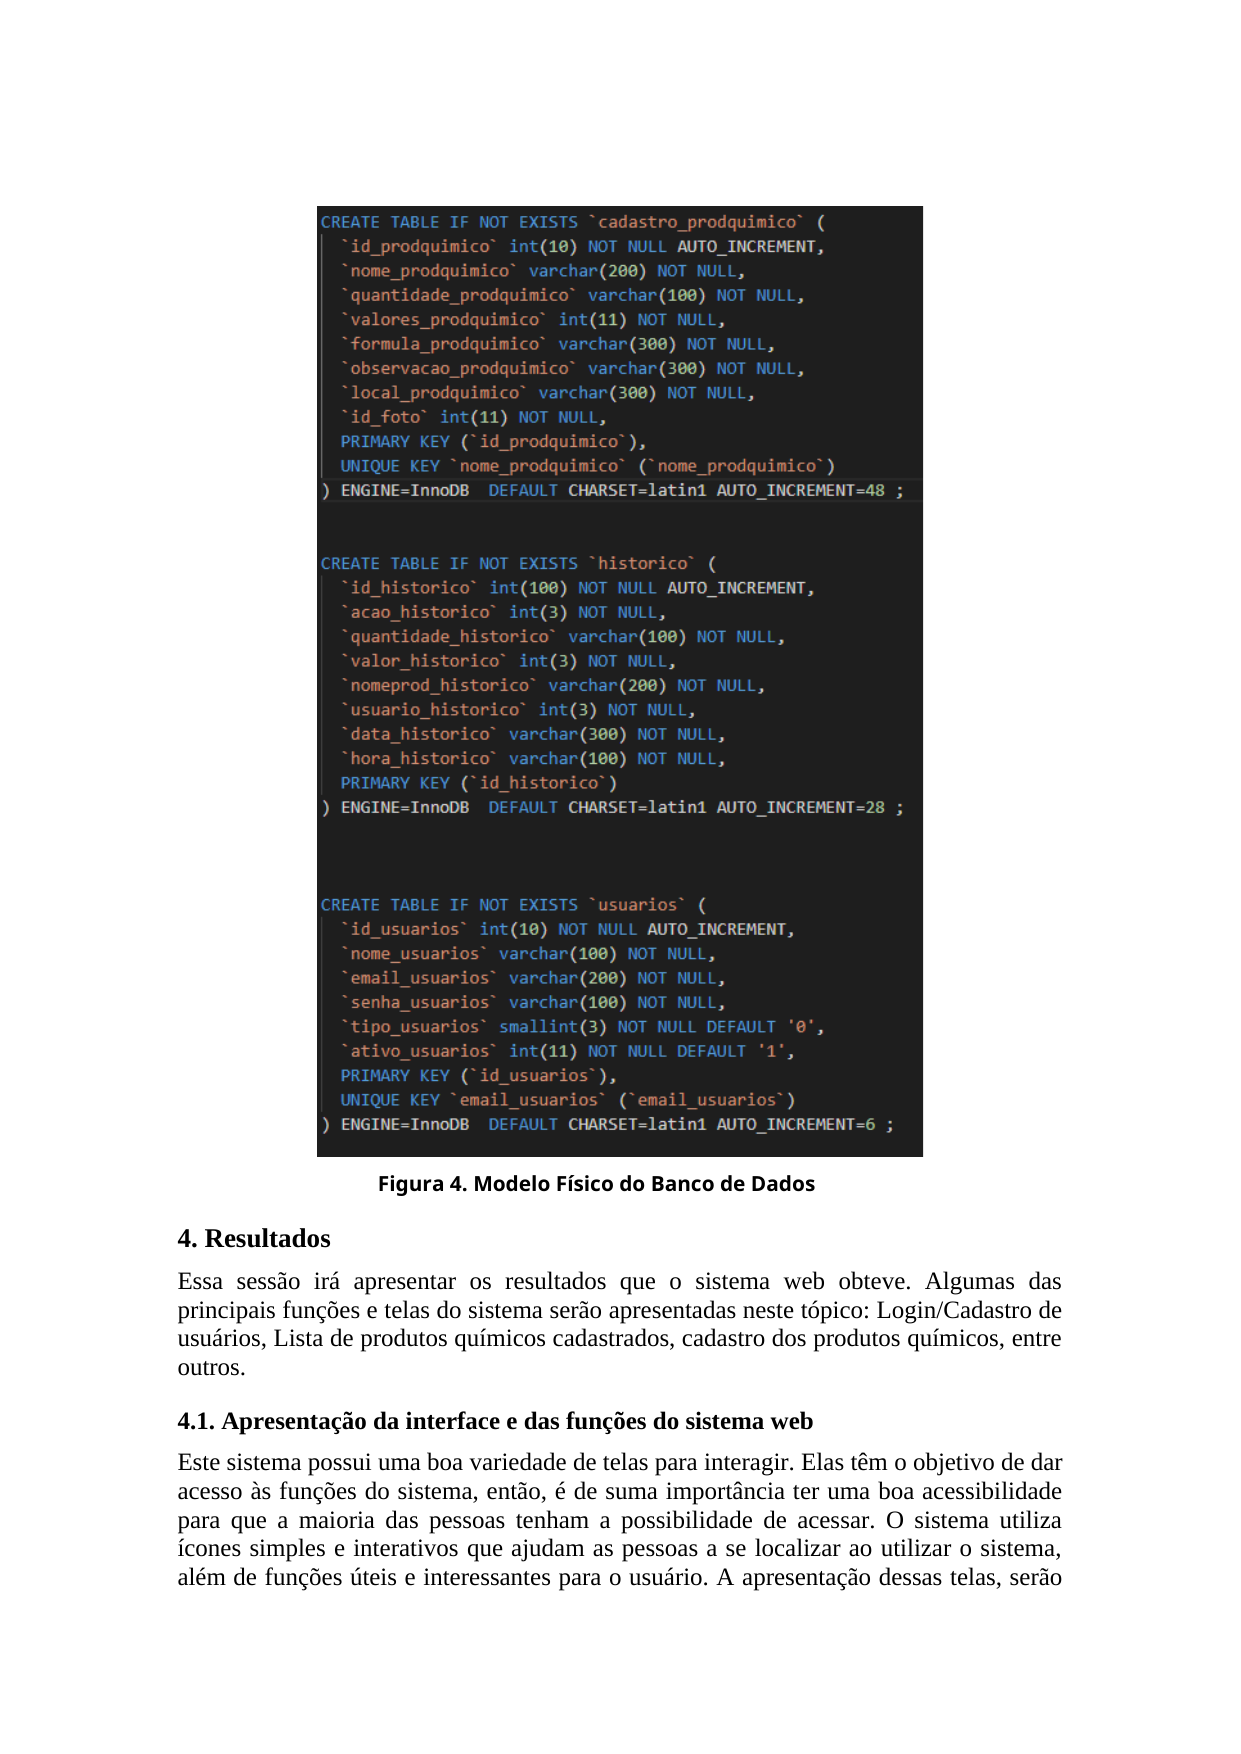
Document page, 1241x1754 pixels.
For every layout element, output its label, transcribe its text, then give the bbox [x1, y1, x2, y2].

text Essa sessão irá apresentar os resultados que o sistema web obteve. Algumas das principais funções e telas do sistema serão apresentadas neste tópico: Login/Cadastro de usuários, Lista de produtos químicos cadastrados, cadastro dos produtos químicos, entre outros. [177, 1266, 1063, 1381]
text Figura 4. Modelo Físico do Banco de Dados [177, 1169, 1016, 1197]
text 4.1. Apresentação da interface e das funções do sistema web [177, 1406, 1063, 1435]
picture [317, 206, 924, 1157]
text 4. Resultados [177, 1222, 1063, 1253]
